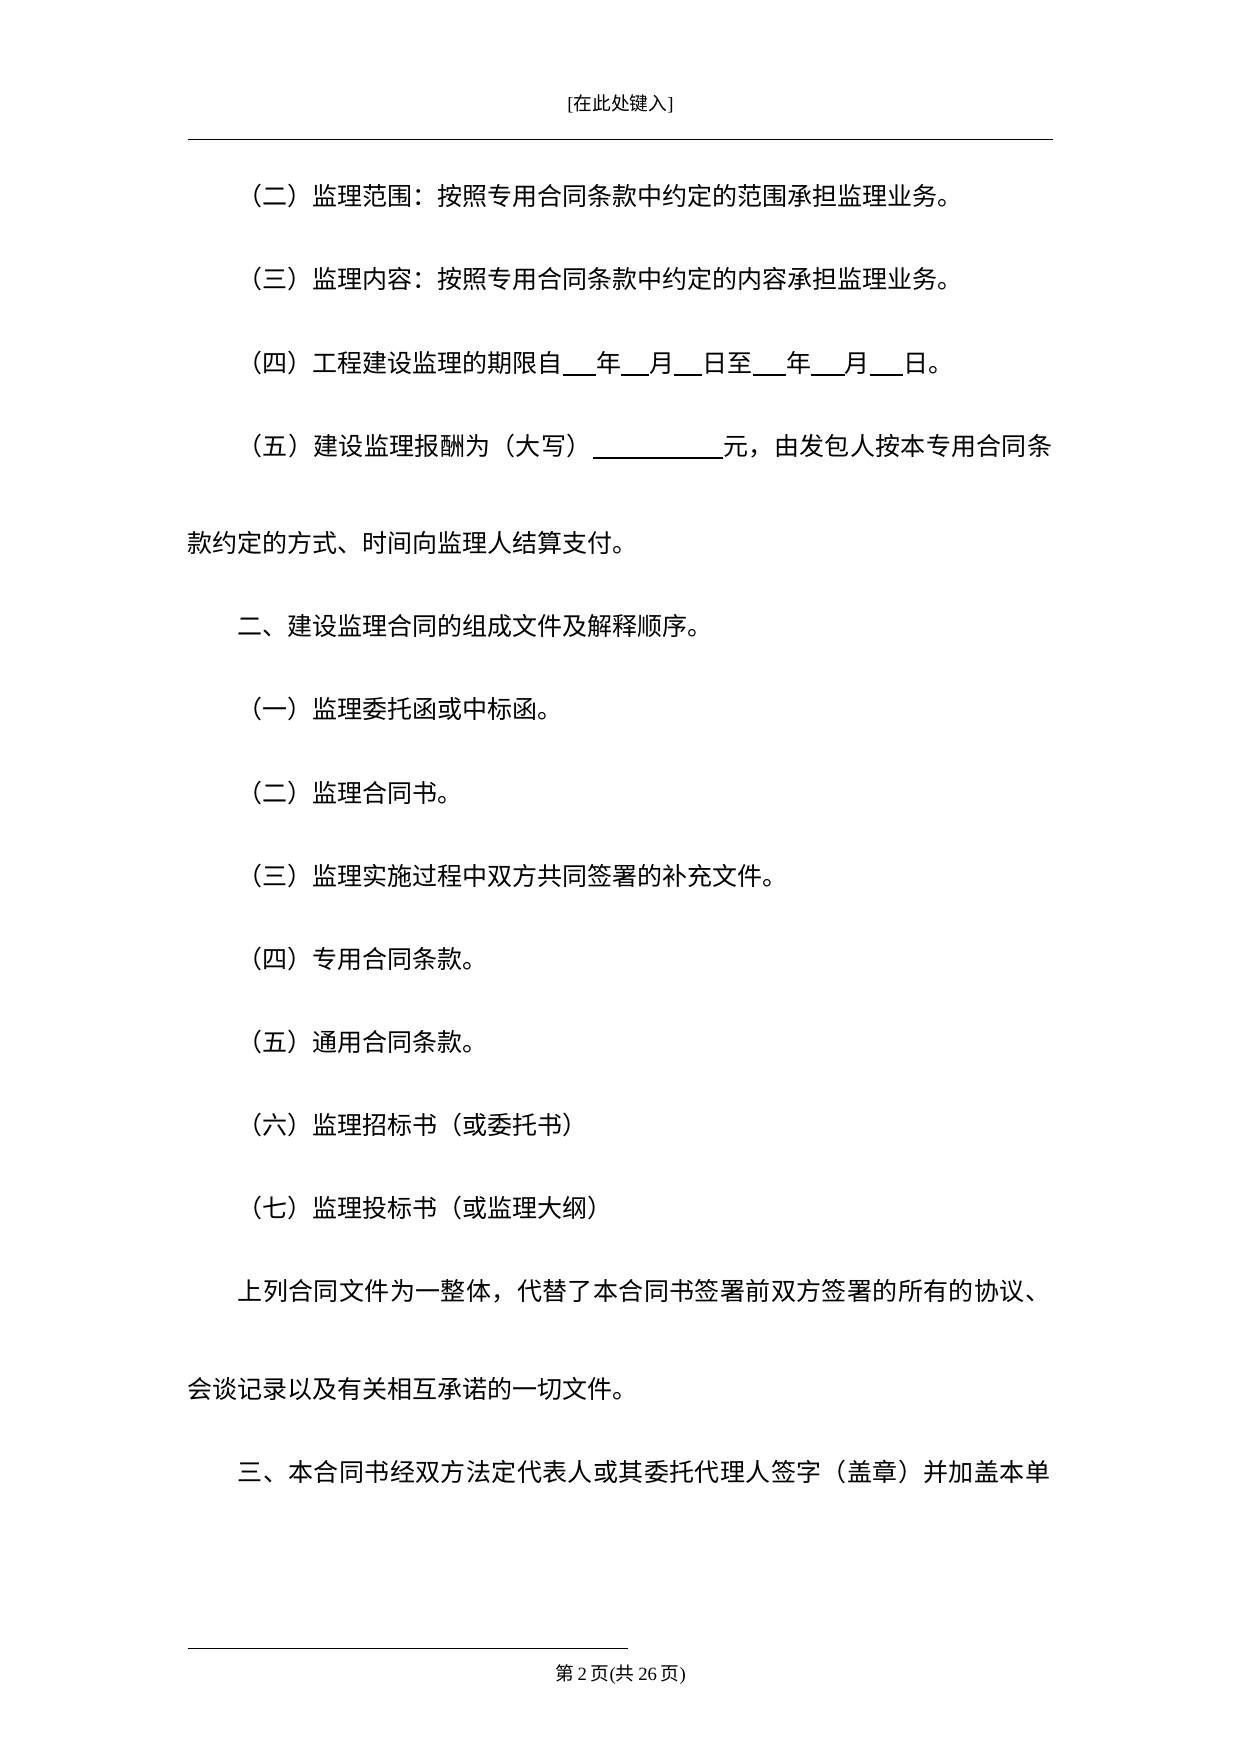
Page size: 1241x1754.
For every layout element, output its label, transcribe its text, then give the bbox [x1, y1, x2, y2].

text （四）工程建设监理的期限自 年 月 日至 年 月 日。 [187, 329, 1053, 394]
text 二、建设监理合同的组成文件及解释顺序。 [187, 592, 1053, 657]
text 上列合同文件为一整体，代替了本合同书签署前双方签署的所有的协议、会谈记录以及有关相互承诺的一切文件。 [187, 1257, 1053, 1420]
text （三）监理实施过程中双方共同签署的补充文件。 [187, 842, 1053, 907]
text （五）建设监理报酬为（大写） 元，由发包人按本专用合同条款约定的方式、时间向监理人结算支付。 [187, 412, 1053, 574]
text （二）监理范围：按照专用合同条款中约定的范围承担监理业务。 [187, 162, 1053, 227]
text （四）专用合同条款。 [187, 925, 1053, 990]
text （二）监理合同书。 [187, 759, 1053, 824]
text （六）监理招标书（或委托书） [187, 1091, 1053, 1156]
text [187, 1438, 1053, 1503]
text （五）通用合同条款。 [187, 1008, 1053, 1073]
text （七）监理投标书（或监理大纲） [187, 1174, 1053, 1239]
text （一）监理委托函或中标函。 [187, 676, 1053, 741]
text （三）监理内容：按照专用合同条款中约定的内容承担监理业务。 [187, 246, 1053, 311]
